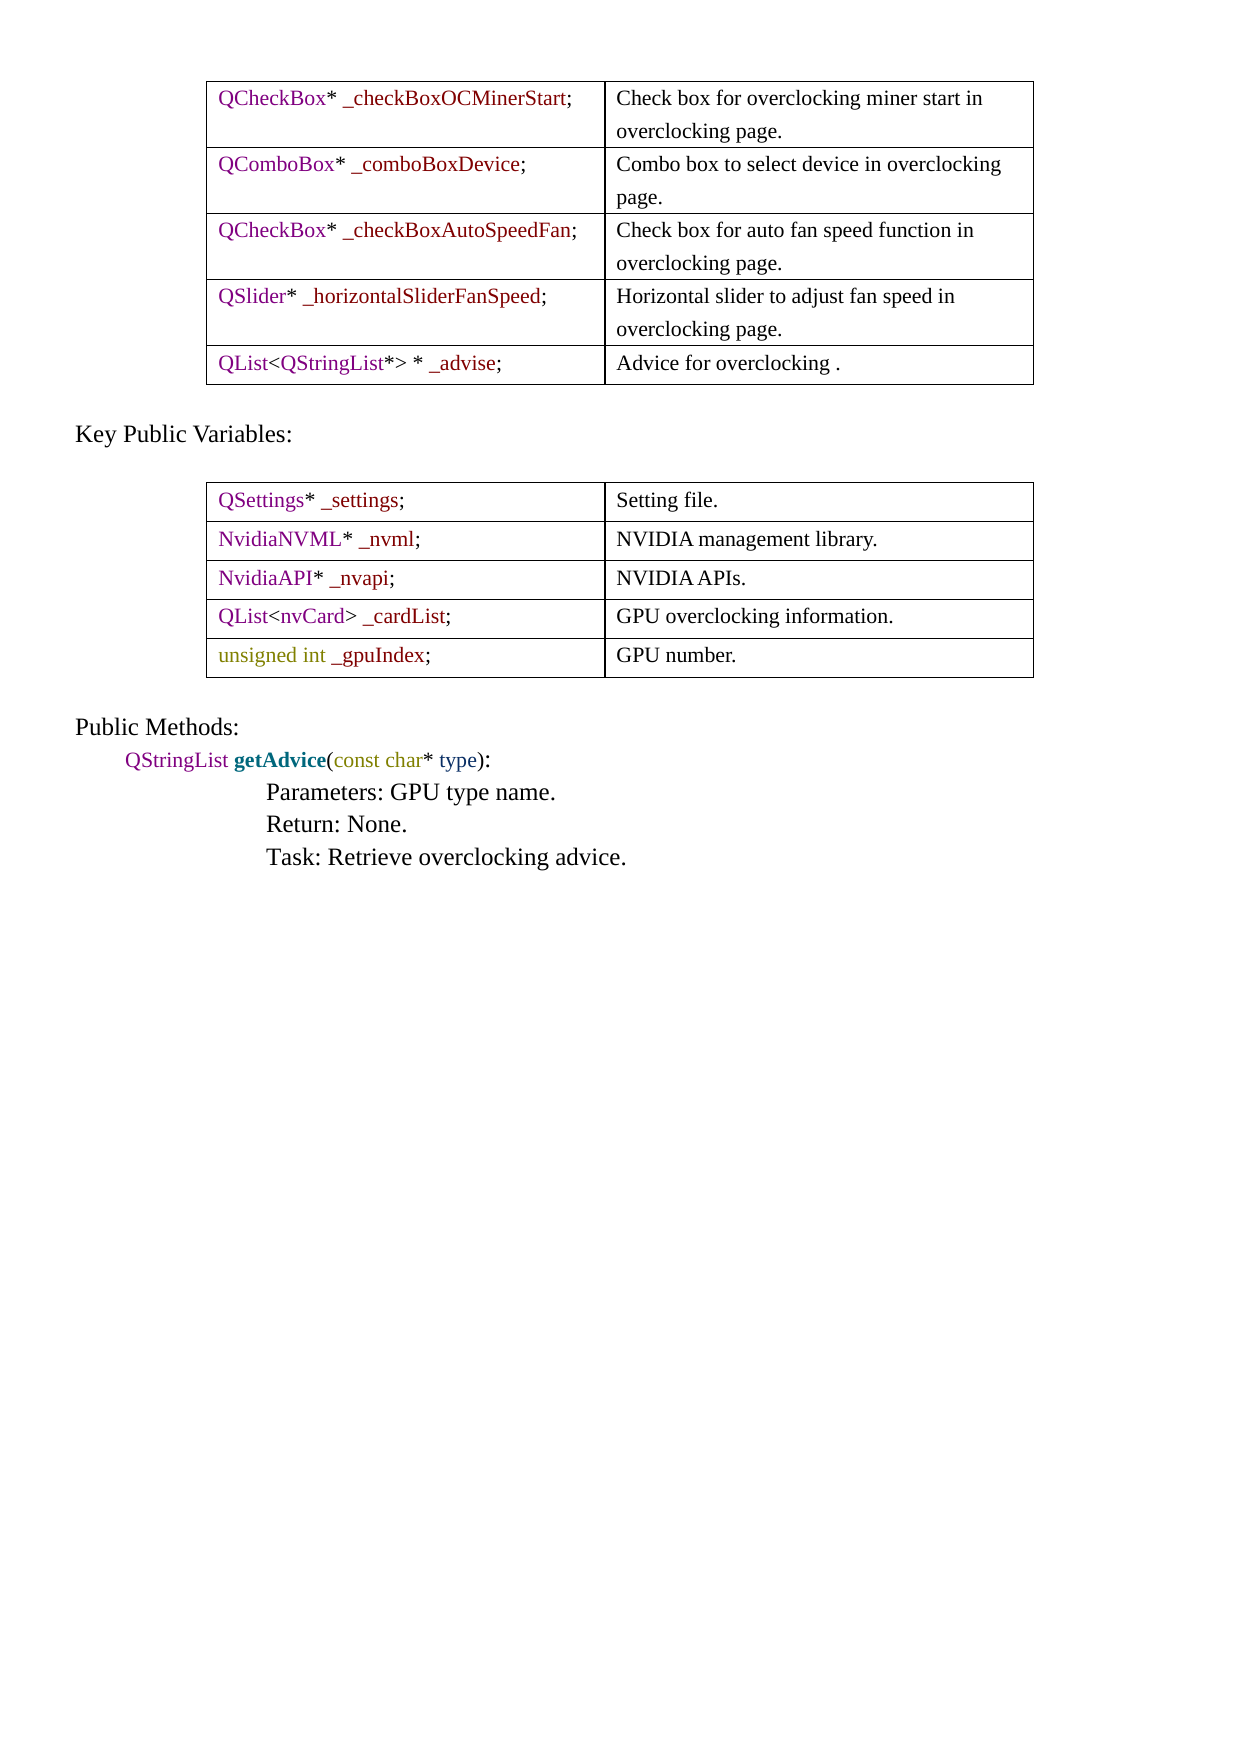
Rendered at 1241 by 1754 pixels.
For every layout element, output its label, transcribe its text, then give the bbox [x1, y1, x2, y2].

table_cell QList<QStringList*> * _advise; [207, 346, 604, 384]
table_cell QSlider* _horizontalSliderFanSpeed; [207, 280, 604, 345]
table_header Setting file. [606, 483, 1033, 521]
table_header QSettings* _settings; [207, 483, 604, 521]
table_cell NVIDIA management library. [606, 522, 1033, 560]
table_cell GPU number. [606, 639, 1033, 677]
table_cell NVIDIA APIs. [606, 561, 1033, 599]
table_cell QCheckBox* _checkBoxOCMinerStart; [207, 82, 604, 147]
text Public Methods: [75, 710, 1165, 743]
text QStringList getAdvice(const char* type): [75, 743, 1165, 775]
table_cell Horizontal slider to adjust fan speed in overclocking page. [606, 280, 1033, 345]
table_cell QComboBox* _comboBoxDevice; [207, 148, 604, 213]
table_cell QList<nvCard> _cardList; [207, 600, 604, 638]
table_cell NvidiaNVML* _nvml; [207, 522, 604, 560]
text Task: Retrieve overclocking advice. [75, 840, 1165, 873]
table_cell unsigned int _gpuIndex; [207, 639, 604, 677]
table_cell QCheckBox* _checkBoxAutoSpeedFan; [207, 214, 604, 279]
table_cell Combo box to select device in overclocking page. [606, 148, 1033, 213]
table_cell Check box for auto fan speed function in overclocking page. [606, 214, 1033, 279]
text Key Public Variables: [75, 417, 1165, 450]
table_cell Advice for overclocking . [606, 346, 1033, 384]
text Return: None. [75, 808, 1165, 840]
table_cell GPU overclocking information. [606, 600, 1033, 638]
text Parameters: GPU type name. [75, 775, 1165, 808]
table_cell Check box for overclocking miner start in overclocking page. [606, 82, 1033, 147]
table_cell NvidiaAPI* _nvapi; [207, 561, 604, 599]
